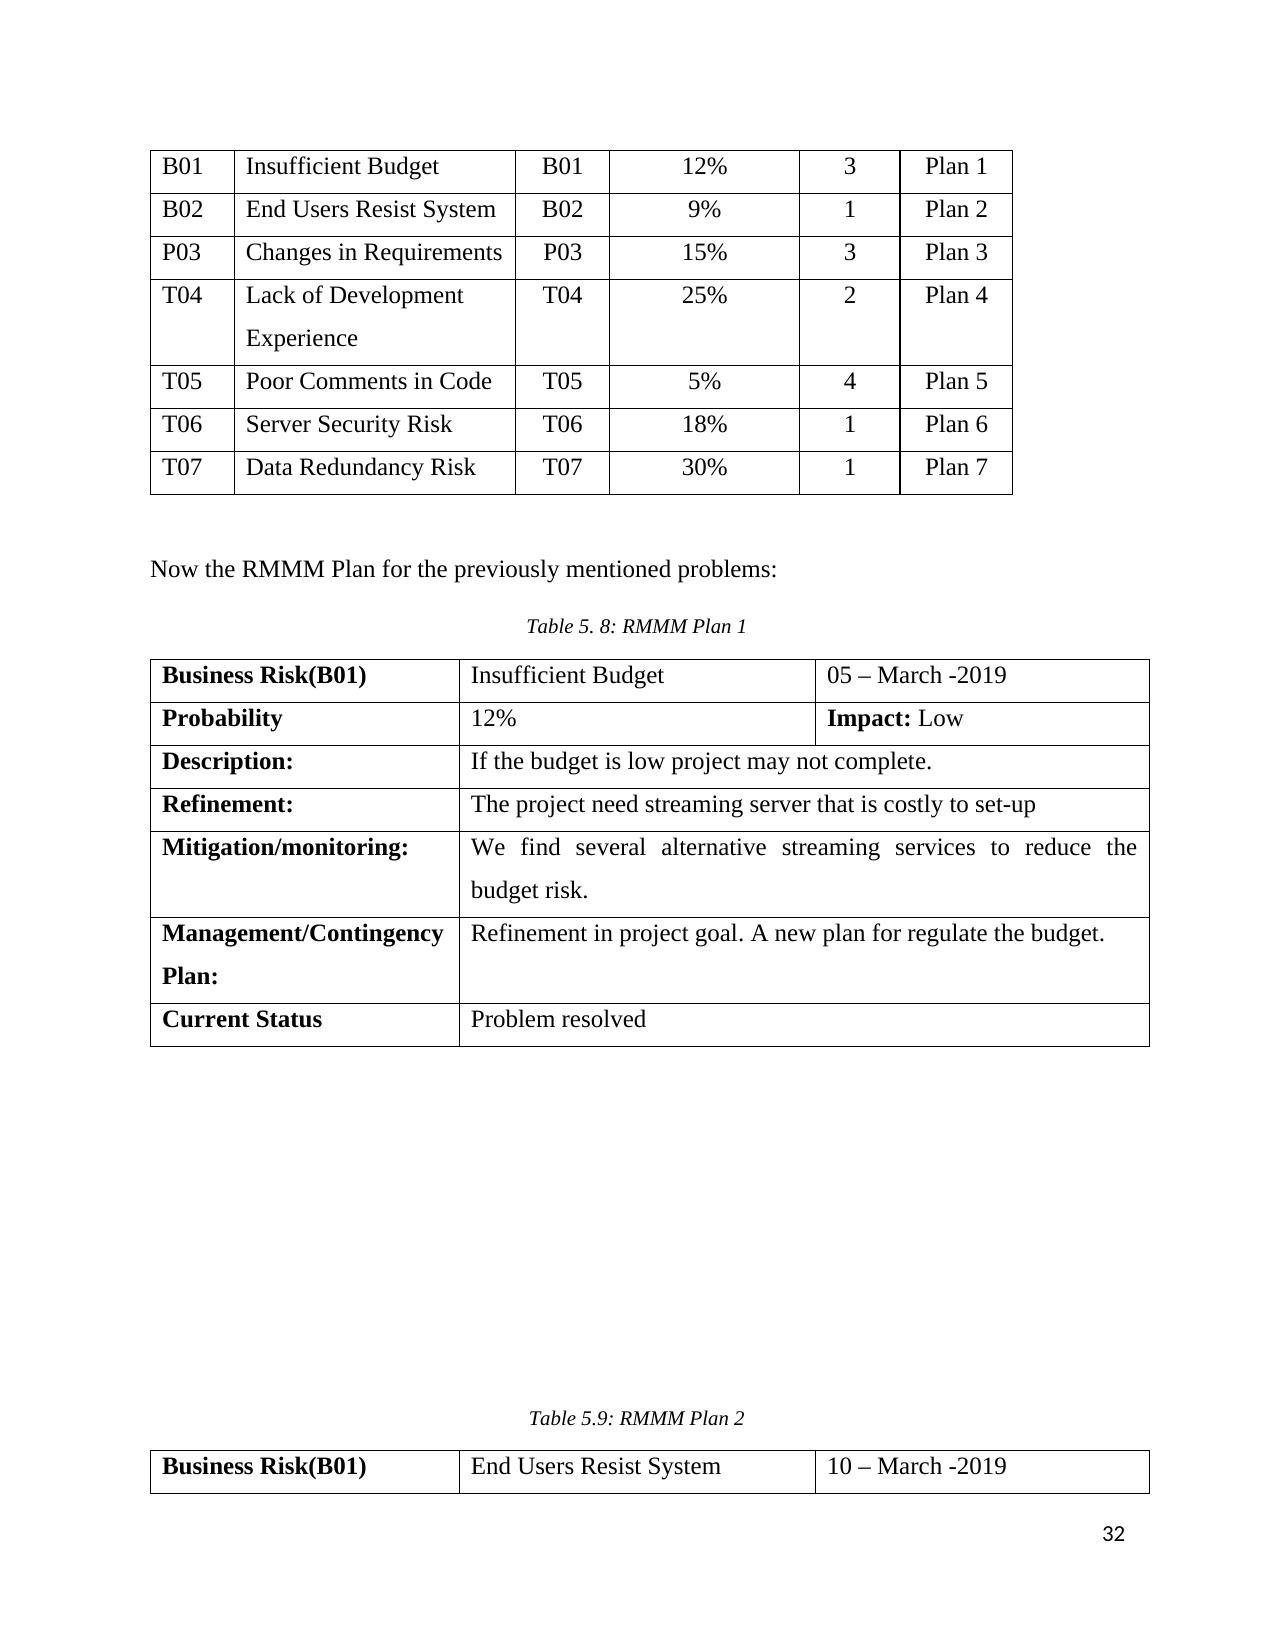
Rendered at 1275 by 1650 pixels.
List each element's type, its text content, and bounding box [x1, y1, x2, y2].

table_cell Refinement in project goal. A new plan for regulate the budget. [460, 918, 1149, 1003]
table_cell 12% [460, 703, 815, 745]
table_cell 25% [610, 280, 799, 365]
table_cell T04 [516, 280, 609, 365]
table_cell 5% [610, 366, 799, 408]
table_cell 30% [610, 452, 799, 493]
table_header Business Risk(B01) [151, 1451, 459, 1493]
table_cell Management/Contingency Plan: [151, 918, 459, 1003]
table_cell Plan 7 [901, 452, 1012, 493]
table_cell 1 [800, 194, 899, 236]
table_cell 12% [610, 151, 799, 193]
table_cell B01 [516, 151, 609, 193]
table_cell P03 [516, 237, 609, 279]
table_cell T05 [516, 366, 609, 408]
table_cell P03 [151, 237, 234, 279]
table_header 05 – March -2019 [816, 660, 1149, 702]
table_cell Impact: Low [816, 703, 1149, 745]
table_cell 3 [800, 237, 899, 279]
table_cell 2 [800, 280, 899, 365]
table_cell T06 [516, 409, 609, 451]
table_cell Plan 3 [901, 237, 1012, 279]
table_cell 1 [800, 409, 899, 451]
table_cell T07 [151, 452, 234, 493]
table_cell Description: [151, 746, 459, 788]
table_cell We find several alternative streaming services to reduce the budget risk. [460, 832, 1149, 917]
text Now the RMMM Plan for the previously mentioned problems: [150, 554, 1125, 583]
table_cell T05 [151, 366, 234, 408]
table_cell Plan 2 [901, 194, 1012, 236]
table_cell Refinement: [151, 789, 459, 831]
table_cell 1 [800, 452, 899, 493]
table_cell Changes in Requirements [235, 237, 515, 279]
table_cell Problem resolved [460, 1004, 1149, 1046]
table_cell B01 [151, 151, 234, 193]
table_cell Plan 1 [901, 151, 1012, 193]
table_header End Users Resist System [460, 1451, 815, 1493]
table_cell 4 [800, 366, 899, 408]
table_cell Lack of Development Experience [235, 280, 515, 365]
table_cell Plan 5 [901, 366, 1012, 408]
table_cell Server Security Risk [235, 409, 515, 451]
table_header Business Risk(B01) [151, 660, 459, 702]
table_cell 18% [610, 409, 799, 451]
table_cell Current Status [151, 1004, 459, 1046]
table_cell T06 [151, 409, 234, 451]
table_cell The project need streaming server that is costly to set-up [460, 789, 1149, 831]
table_cell 9% [610, 194, 799, 236]
table_cell Probability [151, 703, 459, 745]
table_cell End Users Resist System [235, 194, 515, 236]
table_cell Mitigation/monitoring: [151, 832, 459, 917]
text Table 5.9: RMMM Plan 2 [150, 1406, 1125, 1429]
table_cell Poor Comments in Code [235, 366, 515, 408]
table_cell Insufficient Budget [235, 151, 515, 193]
table_cell B02 [516, 194, 609, 236]
table_cell 15% [610, 237, 799, 279]
table_cell Data Redundancy Risk [235, 452, 515, 493]
table_cell Plan 6 [901, 409, 1012, 451]
table_cell B02 [151, 194, 234, 236]
table_cell Plan 4 [901, 280, 1012, 365]
table_cell 3 [800, 151, 899, 193]
table_cell If the budget is low project may not complete. [460, 746, 1149, 788]
table_cell T04 [151, 280, 234, 365]
table_header Insufficient Budget [460, 660, 815, 702]
table_header 10 – March -2019 [816, 1451, 1149, 1493]
table_cell T07 [516, 452, 609, 493]
text Table 5. 8: RMMM Plan 1 [150, 614, 1125, 638]
